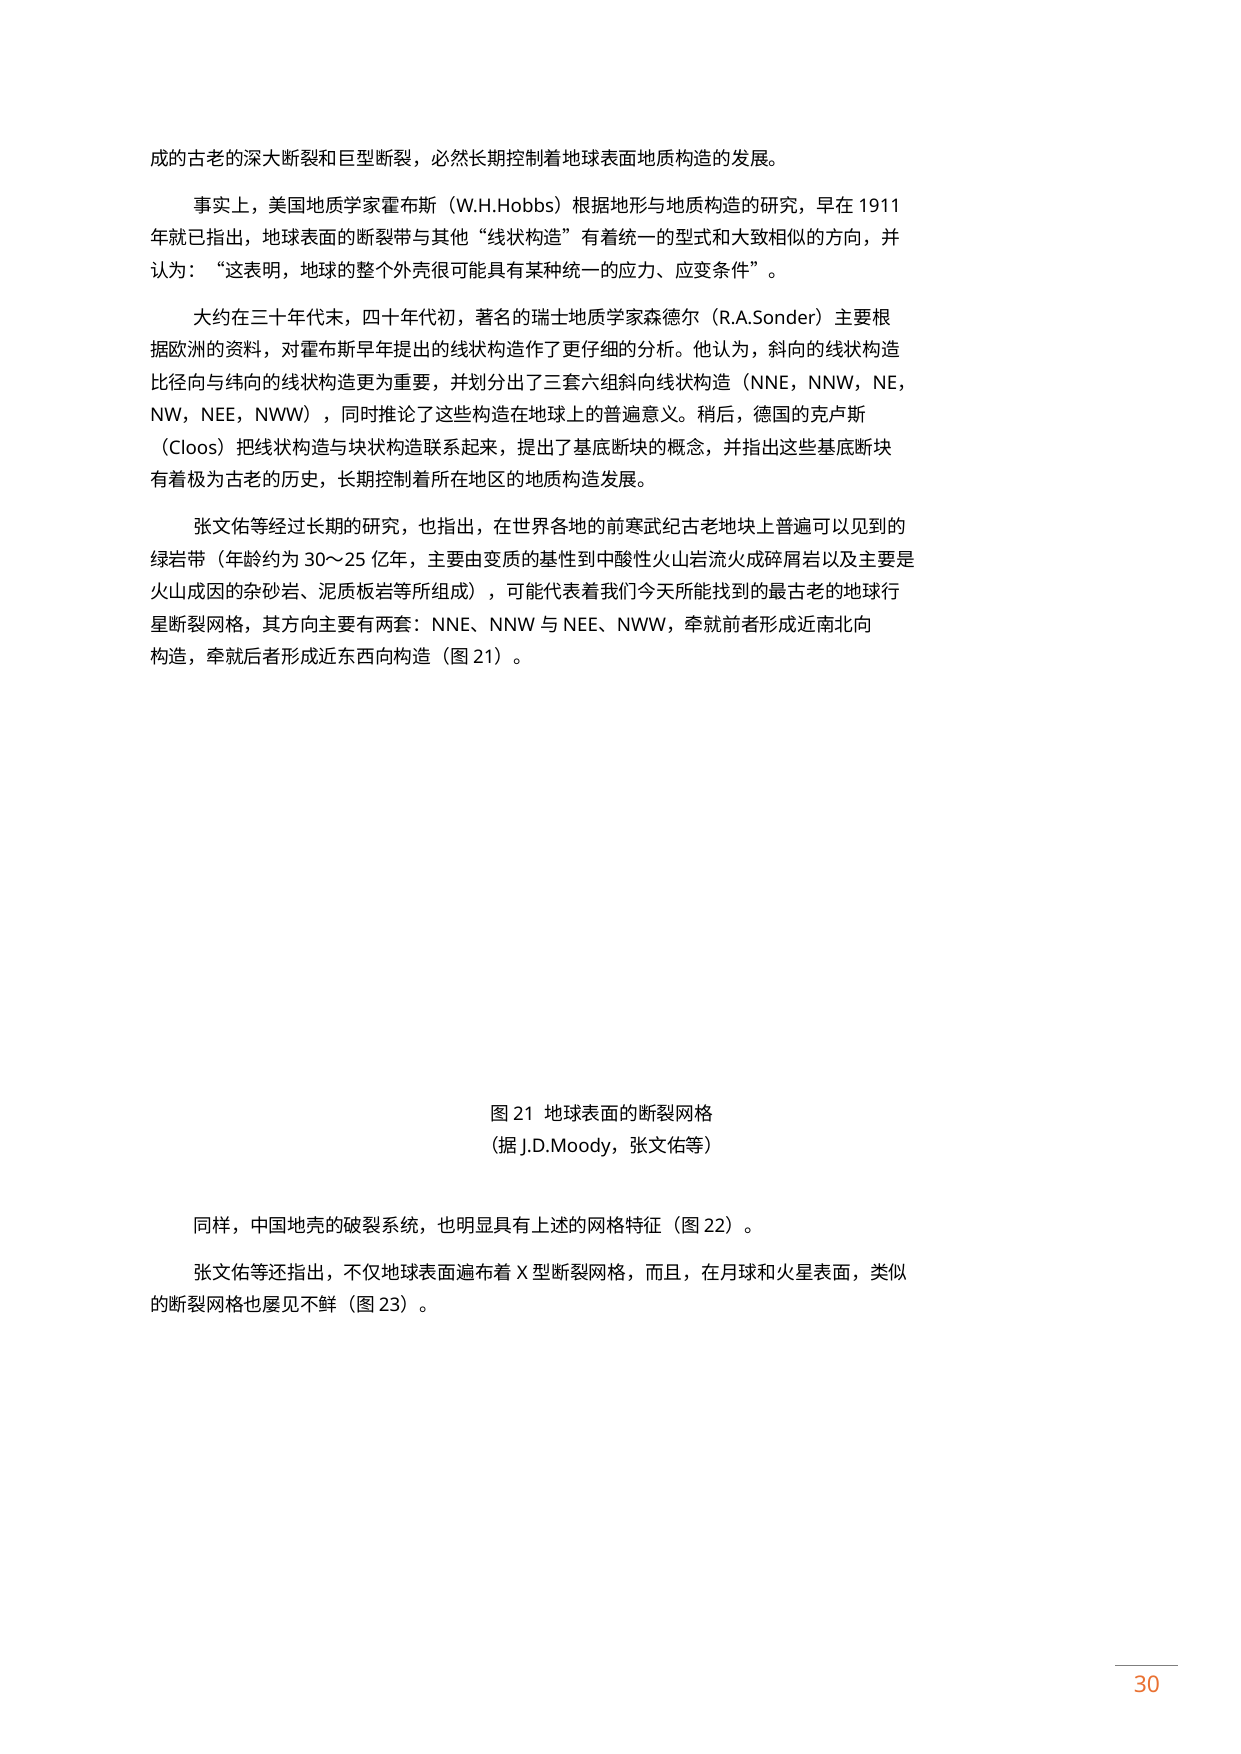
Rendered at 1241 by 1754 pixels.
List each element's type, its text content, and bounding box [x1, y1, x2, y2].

text 张文佑等经过长期的研究，也指出，在世界各地的前寒武纪古老地块上普遍可以见到的 绿岩带（年龄约为 30～25 亿年，主要由变质的基性到中酸性火山岩流火成碎屑岩以及主要是 火山成因的杂砂岩、泥质板岩等所组成），可能代表着我们今天所能找到的最古老的地球行 星断裂网格，其方向主要有两套：NNE、NNW 与 NEE、NWW，牵就前者形成近南北向 构造，牵就后者形成近东西向构造（图 21）。 [150, 509, 1053, 672]
text 大约在三十年代末，四十年代初，著名的瑞士地质学家森德尔（R.A.Sonder）主要根 据欧洲的资料，对霍布斯早年提出的线状构造作了更仔细的分析。他认为，斜向的线状构造 比径向与纬向的线状构造更为重要，并划分出了三套六组斜向线状构造（NNE，NNW，NE， NW，NEE，NWW），同时推论了这些构造在地球上的普遍意义。稍后，德国的克卢斯 （Cloos）把线状构造与块状构造联系起来，提出了基底断块的概念，并指出这些基底断块 有着极为古老的历史，长期控制着所在地区的地质构造发展。 [150, 300, 1053, 495]
text 同样，中国地壳的破裂系统，也明显具有上述的网格特征（图22）。 [150, 1208, 1053, 1240]
text 事实上，美国地质学家霍布斯（W.H.Hobbs）根据地形与地质构造的研究，早在 1911 年就已指出，地球表面的断裂带与其他“线状构造”有着统一的型式和大致相似的方向，并 认为：“这表明，地球的整个外壳很可能具有某种统一的应力、应变条件”。 [150, 188, 1053, 285]
text 张文佑等还指出，不仅地球表面遍布着 X 型断裂网格，而且，在月球和火星表面，类似 的断裂网格也屡见不鲜（图23）。 [150, 1255, 1053, 1352]
text 图21 地球表面的断裂网格 （据 J.D.Moody，张文佑等） [150, 1063, 1053, 1193]
